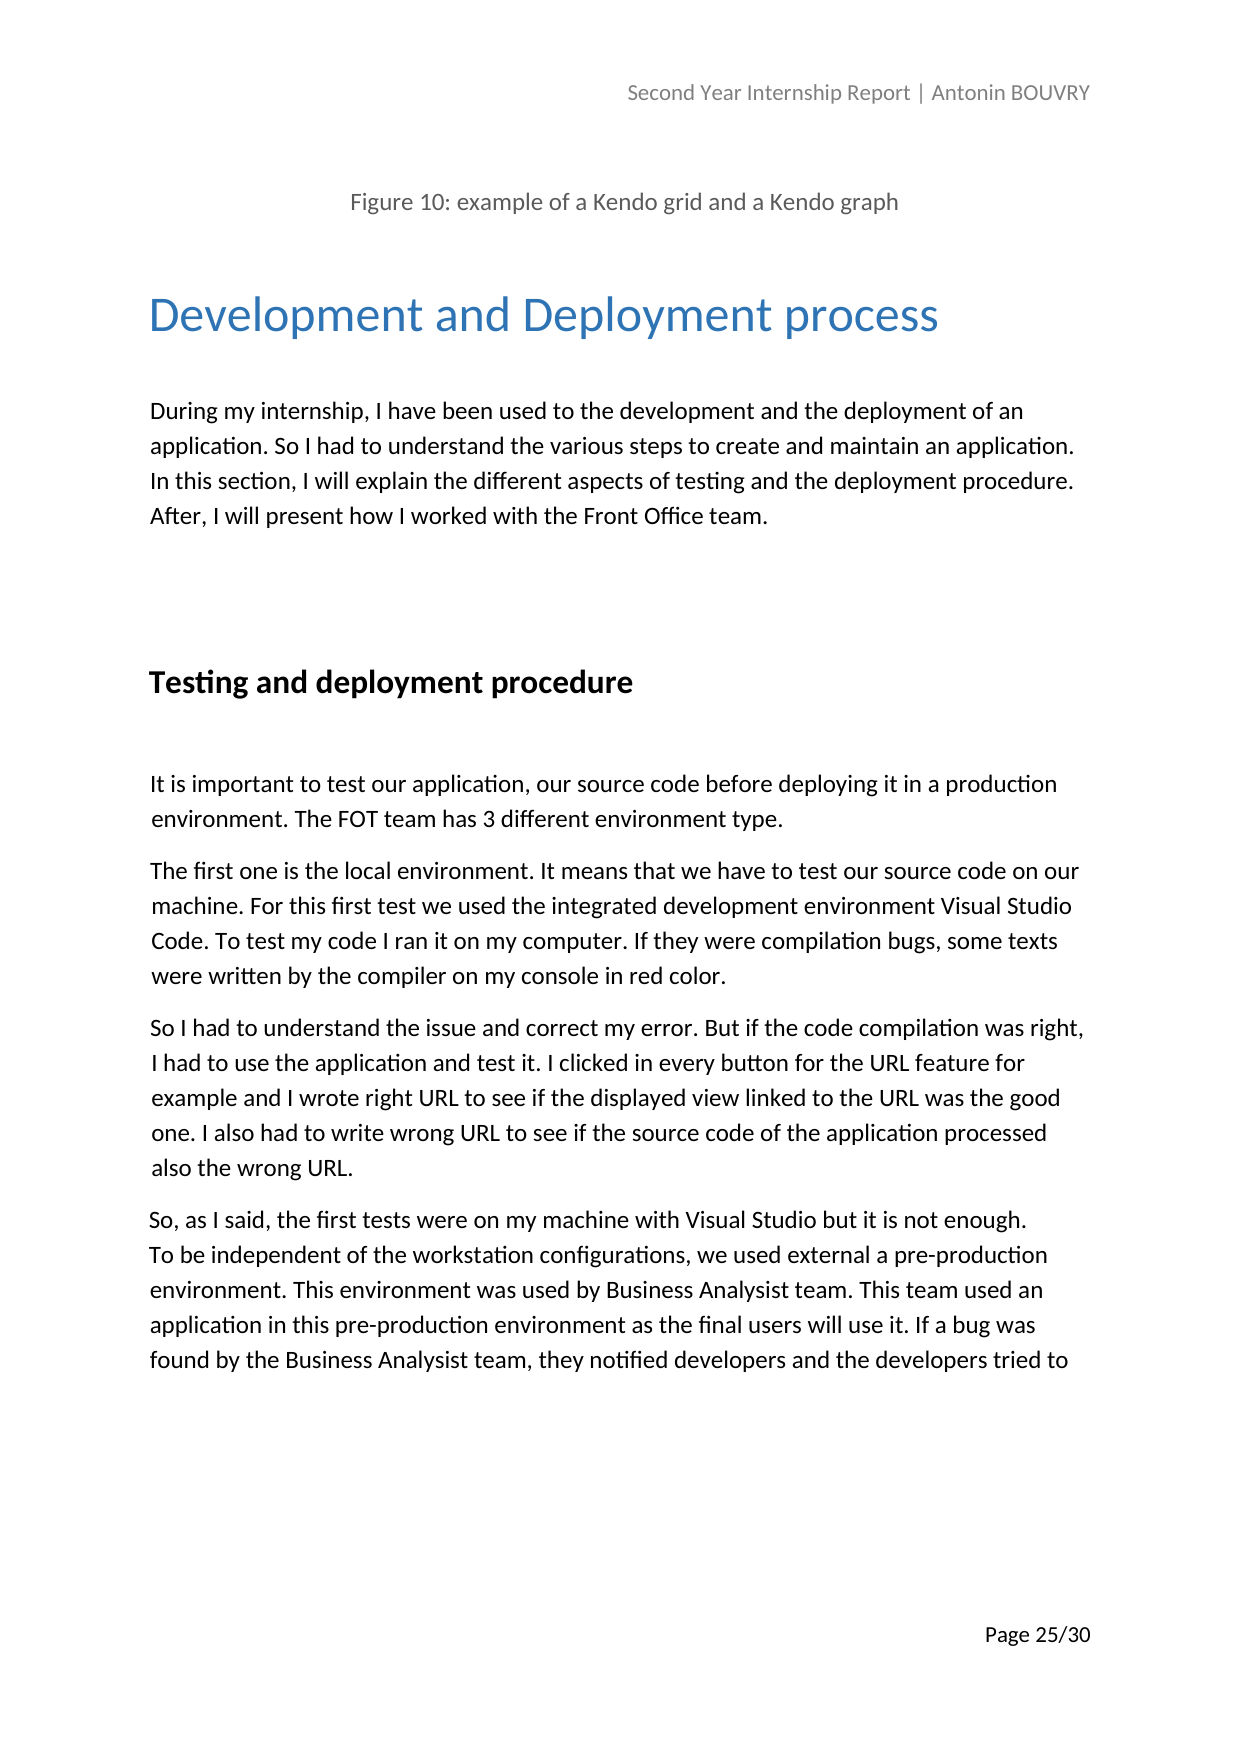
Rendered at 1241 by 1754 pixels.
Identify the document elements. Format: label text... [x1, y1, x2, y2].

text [148, 1239, 1091, 1374]
subtitle Testing and deployment procedure [148, 661, 1090, 702]
text Figure 10: example of a Kendo grid and a Kendo graph [150, 186, 1088, 217]
text The first one is the local environment. It means that we have to test our source code on our machine. For this first test we used the integrated development environment Visual Studio Code. To test my code I ran it on my computer. If they were compilation bugs, some texts were written by the compiler on my console in red color. [150, 855, 1090, 991]
text During my internship, I have been used to the development and the deployment of an application. So I had to understand the various steps to create and maintain an application. In this section, I will explain the different aspects of testing and the deployment procedure. After, I will present how I worked with the Front Office team. [150, 395, 1096, 531]
text It is important to test our application, our source code before deploying it in a production environment. The FOT team has 3 different environment type. [150, 768, 1090, 834]
text So, as I said, the first tests were on my machine with Visual Studio but it is not enough. [148, 1204, 1091, 1234]
subtitle Development and Deployment process [148, 283, 1090, 344]
text So I had to understand the issue and correct my error. But if the code compilation was right, I had to use the application and test it. I clicked in every button for the URL feature for example and I wrote right URL to see if the displayed view linked to the URL was the good one. I also had to write wrong URL to see if the source code of the application processed also the wrong URL. [150, 1012, 1090, 1183]
